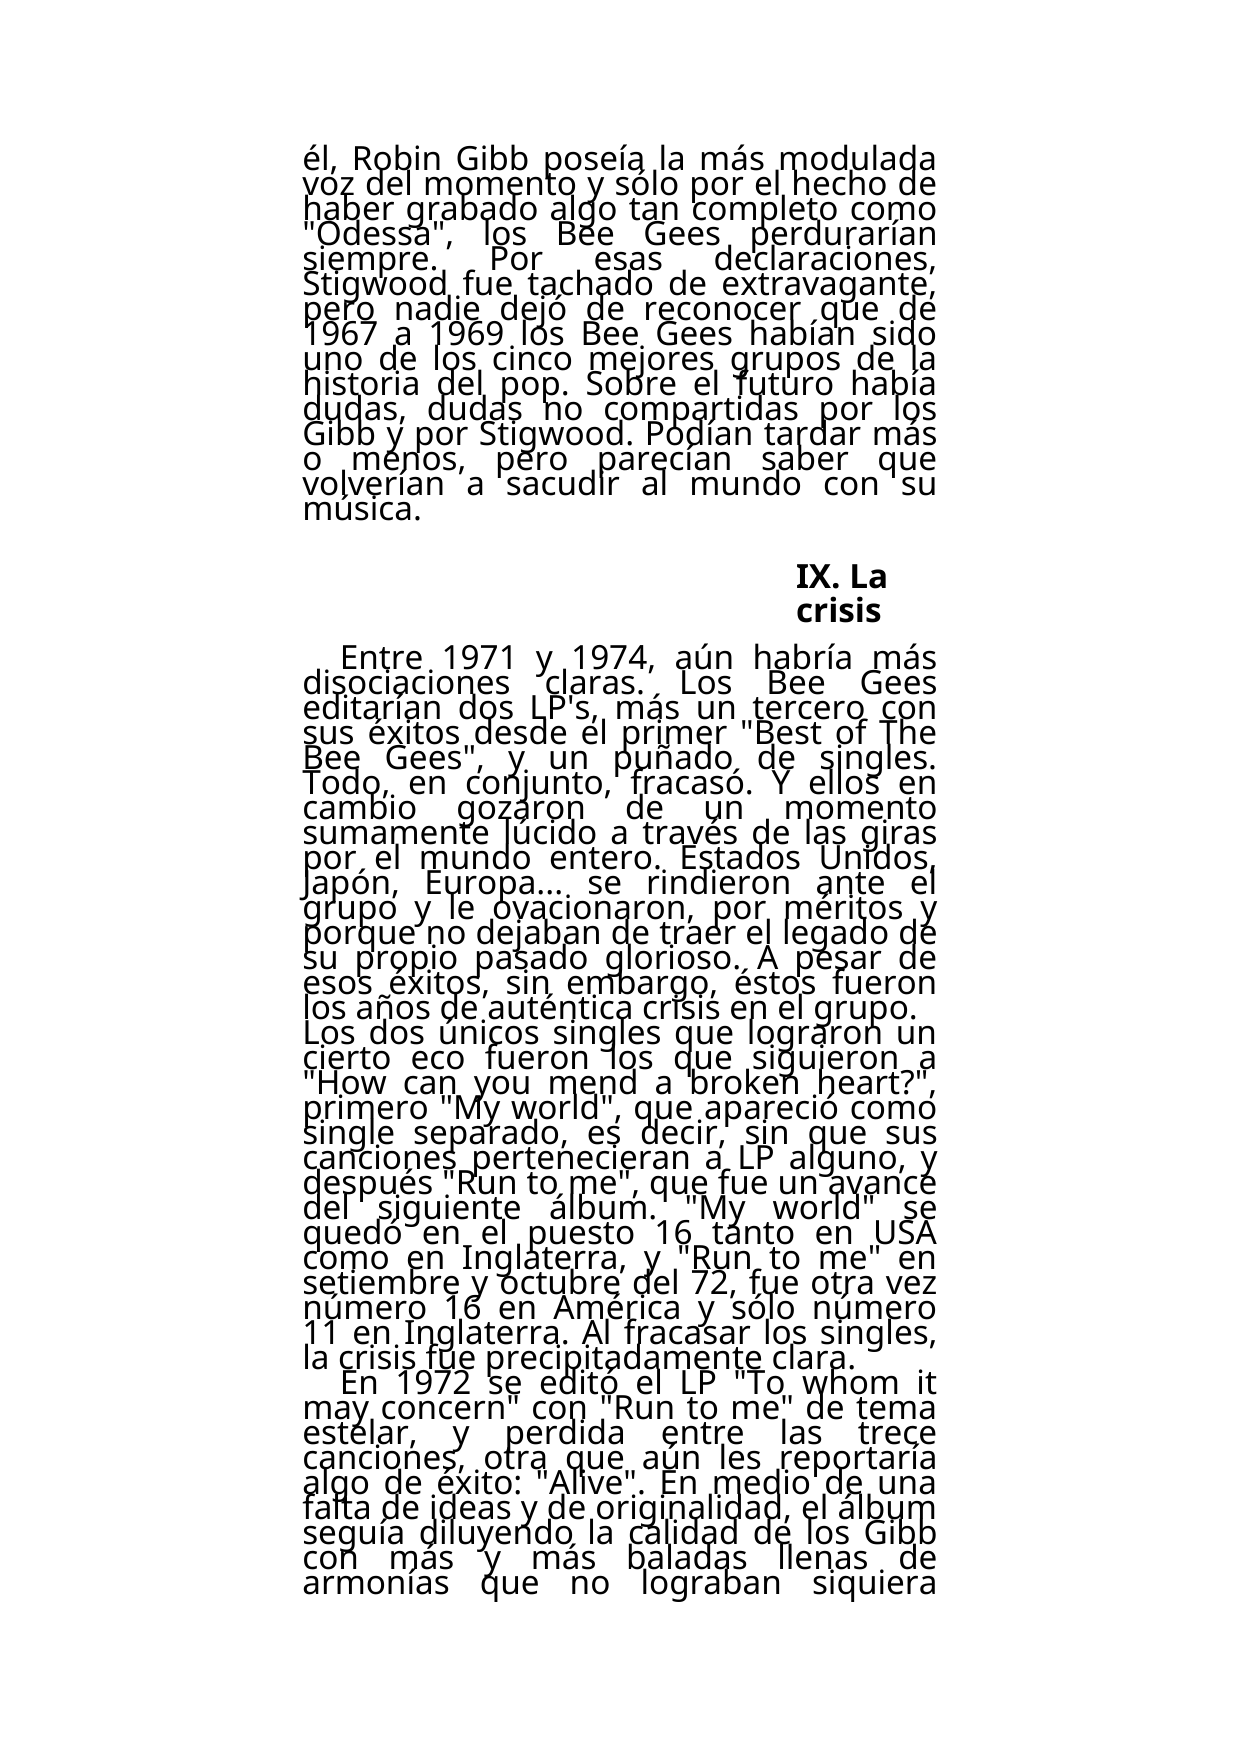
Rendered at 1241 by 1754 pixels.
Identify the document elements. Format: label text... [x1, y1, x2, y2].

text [302, 150, 938, 525]
text Entre 1971 y 1974, aún habría más disociaciones claras. Los Bee Gees editarían dos LP's, más un tercero con sus éxitos desde el primer "Best of The Bee Gees", y un puñado de singles. Todo, en conjunto, fracasó. Y ellos en cambio gozaron de un momento sumamente lúcido a través de las giras por el mundo entero. Estados Unidos, Japón, Europa... se rindieron ante el grupo y le ovacionaron, por méritos y porque no dejaban de traer el legado de su propio pasado glorioso. A pesar de esos éxitos, sin embargo, éstos fueron los años de auténtica crisis en el grupo. [302, 650, 938, 1025]
text Los dos únicos singles que lograron un cierto eco fueron los que siguieron a "How can you mend a broken heart?", primero "My world", que apareció como single separado, es decir, sin que sus canciones pertenecieran a LP alguno, y después "Run to me", que fue un avance del siguiente álbum. "My world" se quedó en el puesto 16 tanto en USA como en Inglaterra, y "Run to me" en setiembre y octubre del 72, fue otra vez número 16 en América y sólo número 11 en Inglaterra. Al fracasar los singles, la crisis fue precipitadamente clara. [302, 1025, 938, 1375]
text IX. La crisis [796, 562, 940, 629]
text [302, 1375, 938, 1600]
